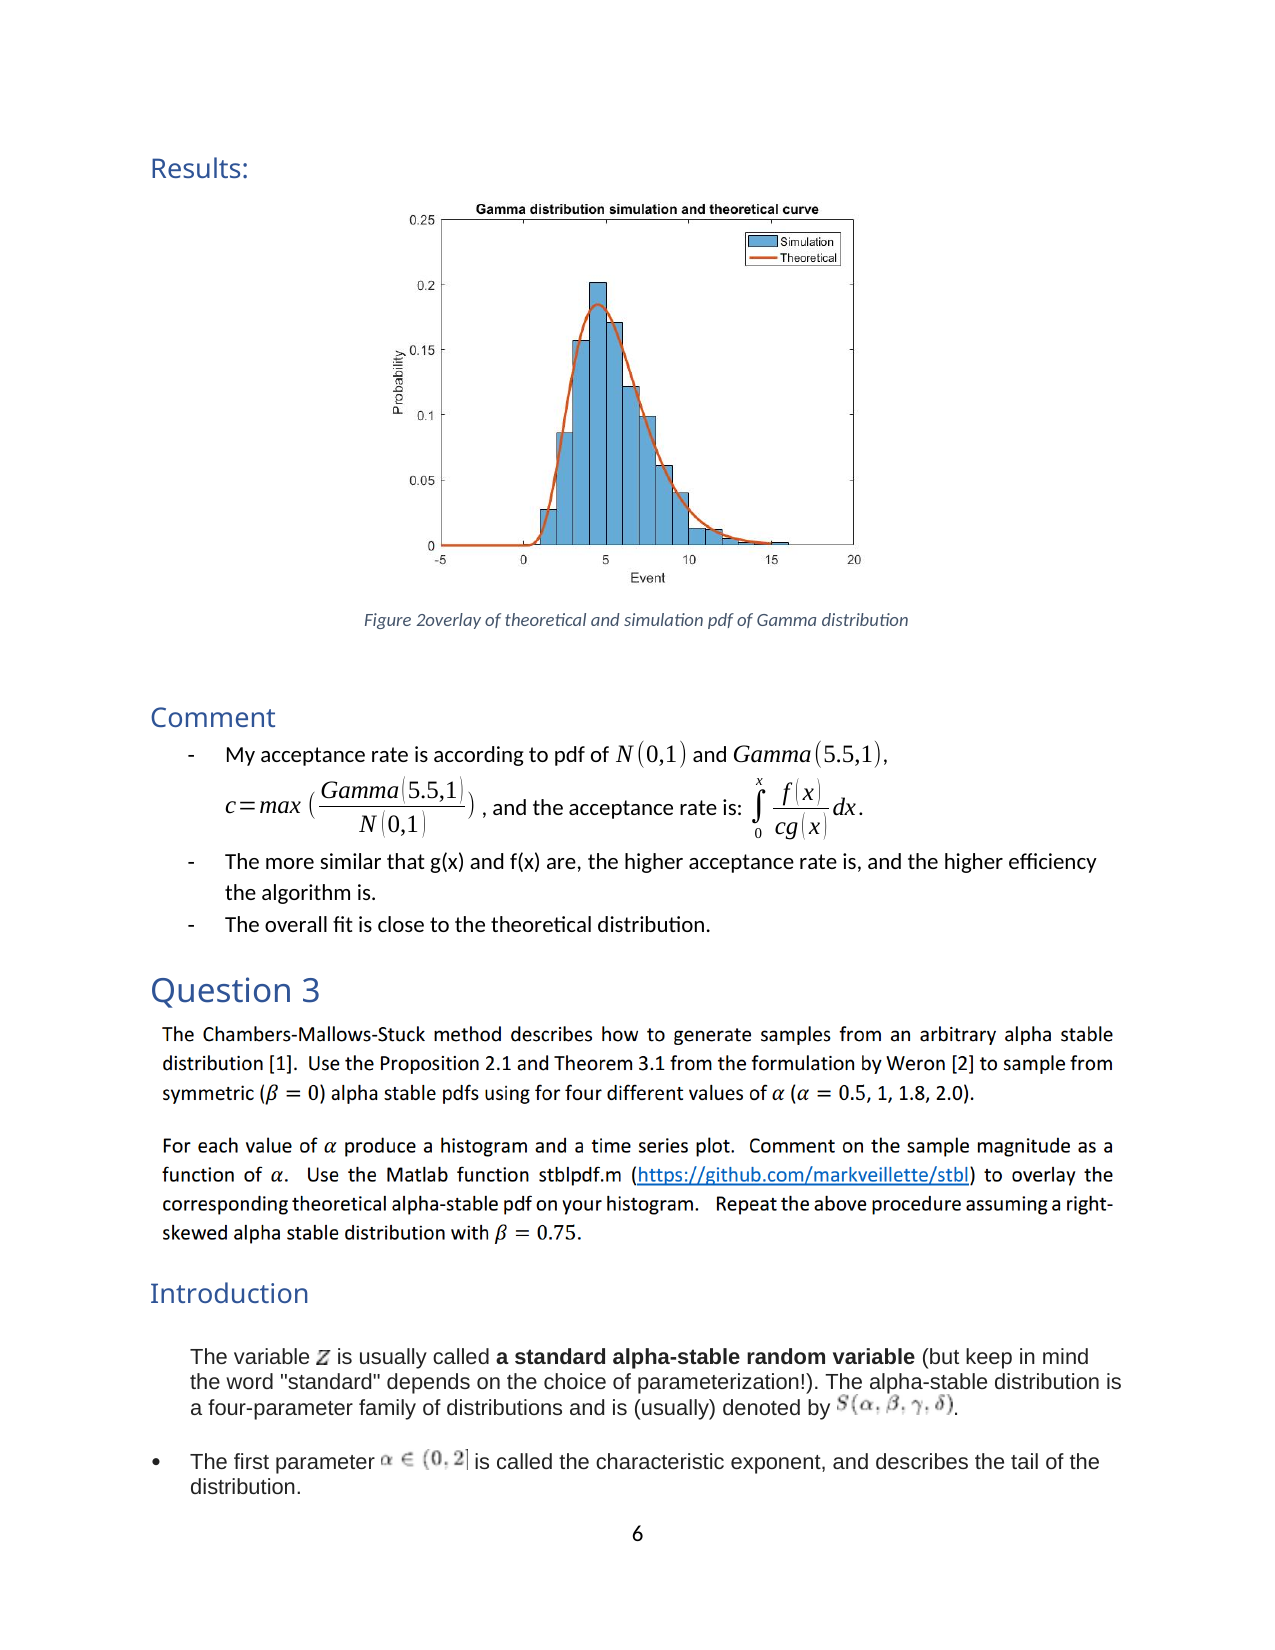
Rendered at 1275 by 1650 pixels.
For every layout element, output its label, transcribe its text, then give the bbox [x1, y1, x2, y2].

list The first parameter is called the characteristic exponent, and describes the tail of the distribution. [152, 1449, 1125, 1499]
picture [837, 1394, 953, 1415]
text The variable is usually called a standard alpha-stable random variable (but keep in mind the word "standard" depends on the choice of parameterization!). The alpha-stable distribution is a four-parameter family of distributions and is (usually) denoted by . [190, 1344, 1125, 1419]
picture [371, 189, 904, 589]
list The overall fit is close to the theoretical distribution. [187, 908, 1125, 939]
subtitle Comment [150, 698, 1125, 735]
picture [381, 1449, 468, 1470]
subtitle Introduction [150, 1275, 1125, 1312]
subtitle Results: [150, 150, 1125, 187]
subtitle Question 3 [150, 967, 1125, 1012]
text Figure 2overlay of theoretical and simulation pdf of Gamma distribution [150, 608, 1125, 631]
list The more similar that g(x) and f(x) are, the higher acceptance rate is, and the higher efficiency the algorithm is. [187, 845, 1125, 906]
picture [316, 1350, 331, 1365]
picture [150, 1016, 1125, 1257]
list My acceptance rate is according to pdf of and , , and the acceptance rate is: . [187, 738, 1125, 842]
